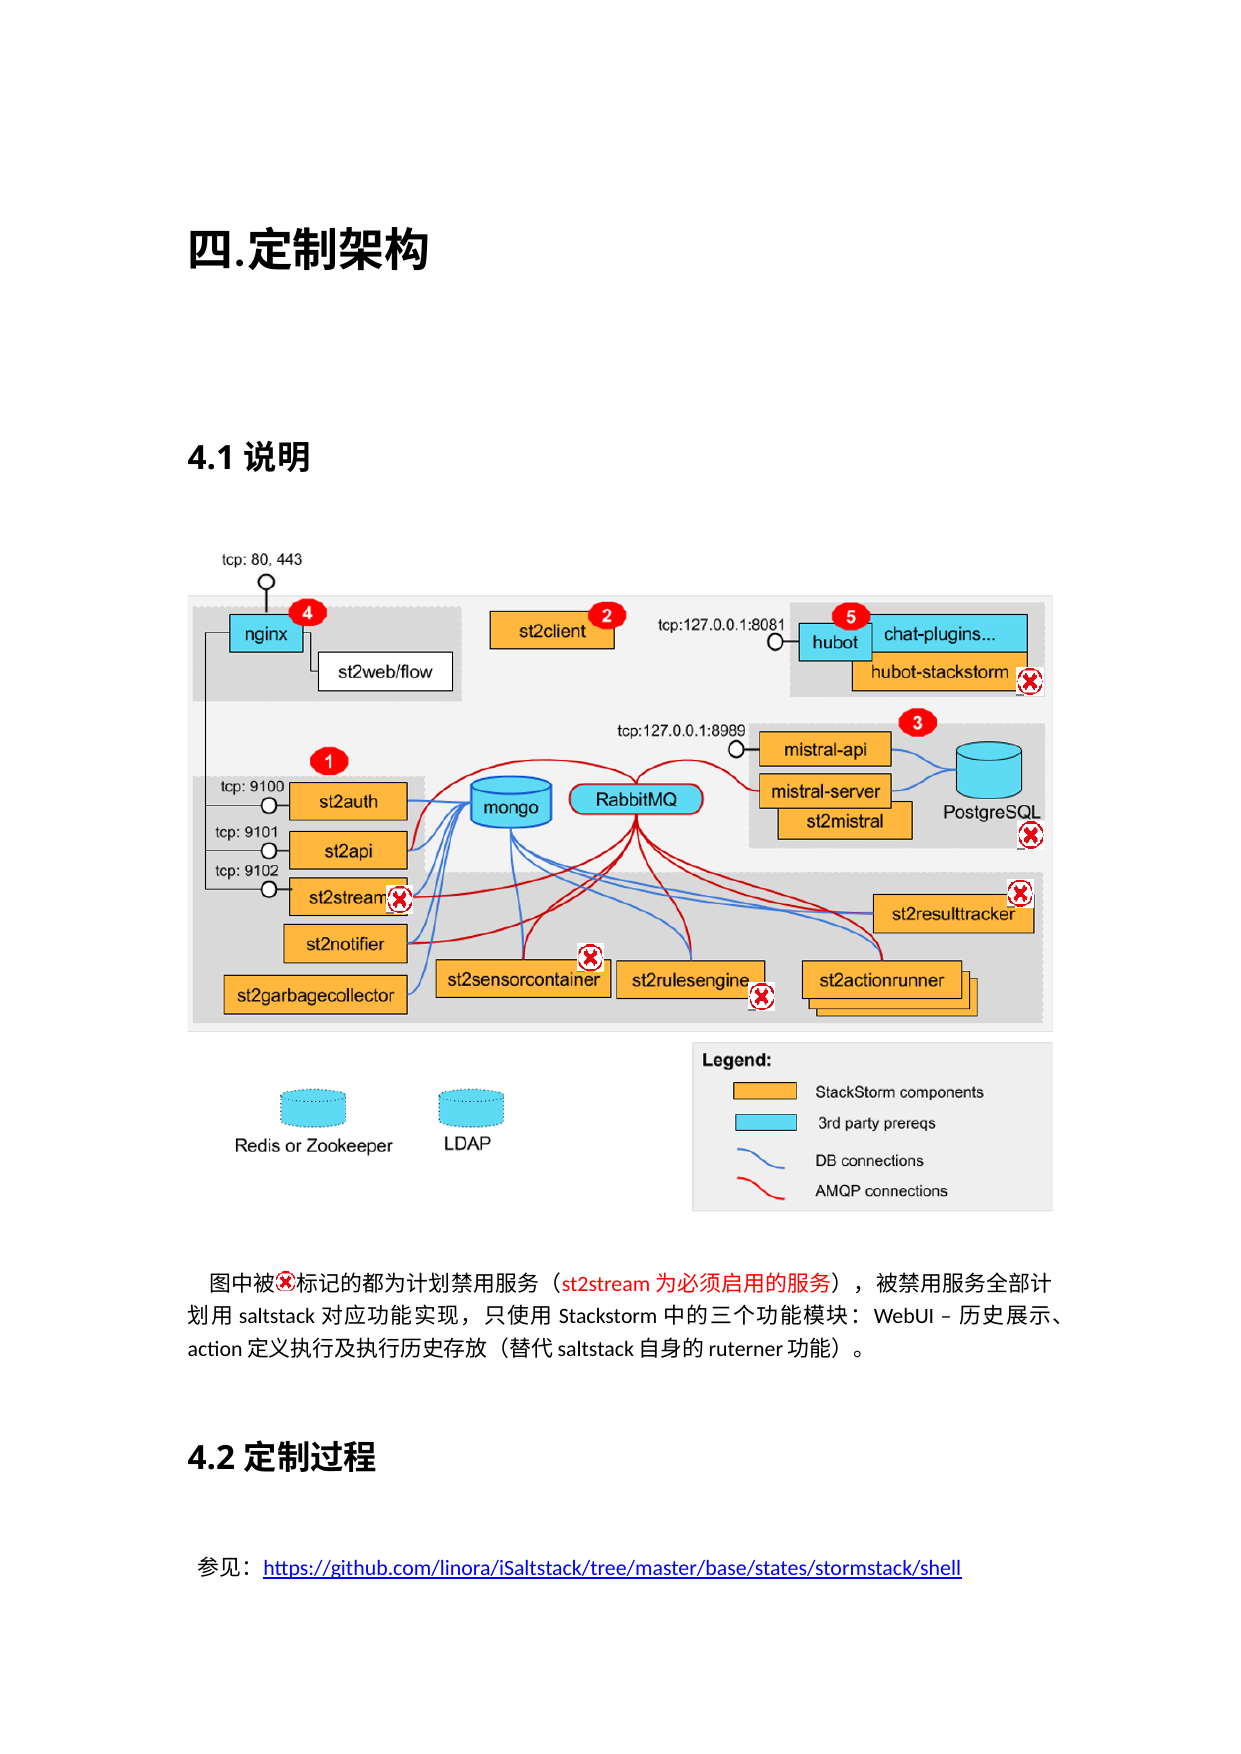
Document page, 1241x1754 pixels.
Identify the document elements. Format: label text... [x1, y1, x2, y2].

text 图中被标记的都为计划禁用服务（st2stream为必须启用的服务），被禁用服务全部计划用saltstack对应功能实现，只使用Stackstorm中的三个功能模块：WebUI – 历史展示、action定义执行及执行历史存放（替代saltstack自身的ruterner功能）。 [187, 1265, 1053, 1363]
text 参见：https://github.com/linora/iSaltstack/tree/master/base/states/stormstack/shell [187, 1550, 1053, 1582]
picture [187, 550, 1053, 1212]
subtitle 4.1 说明 [187, 423, 1053, 488]
picture [275, 1271, 297, 1291]
subtitle 定制架构 [187, 197, 1053, 295]
subtitle 4.2 定制过程 [187, 1422, 1053, 1487]
